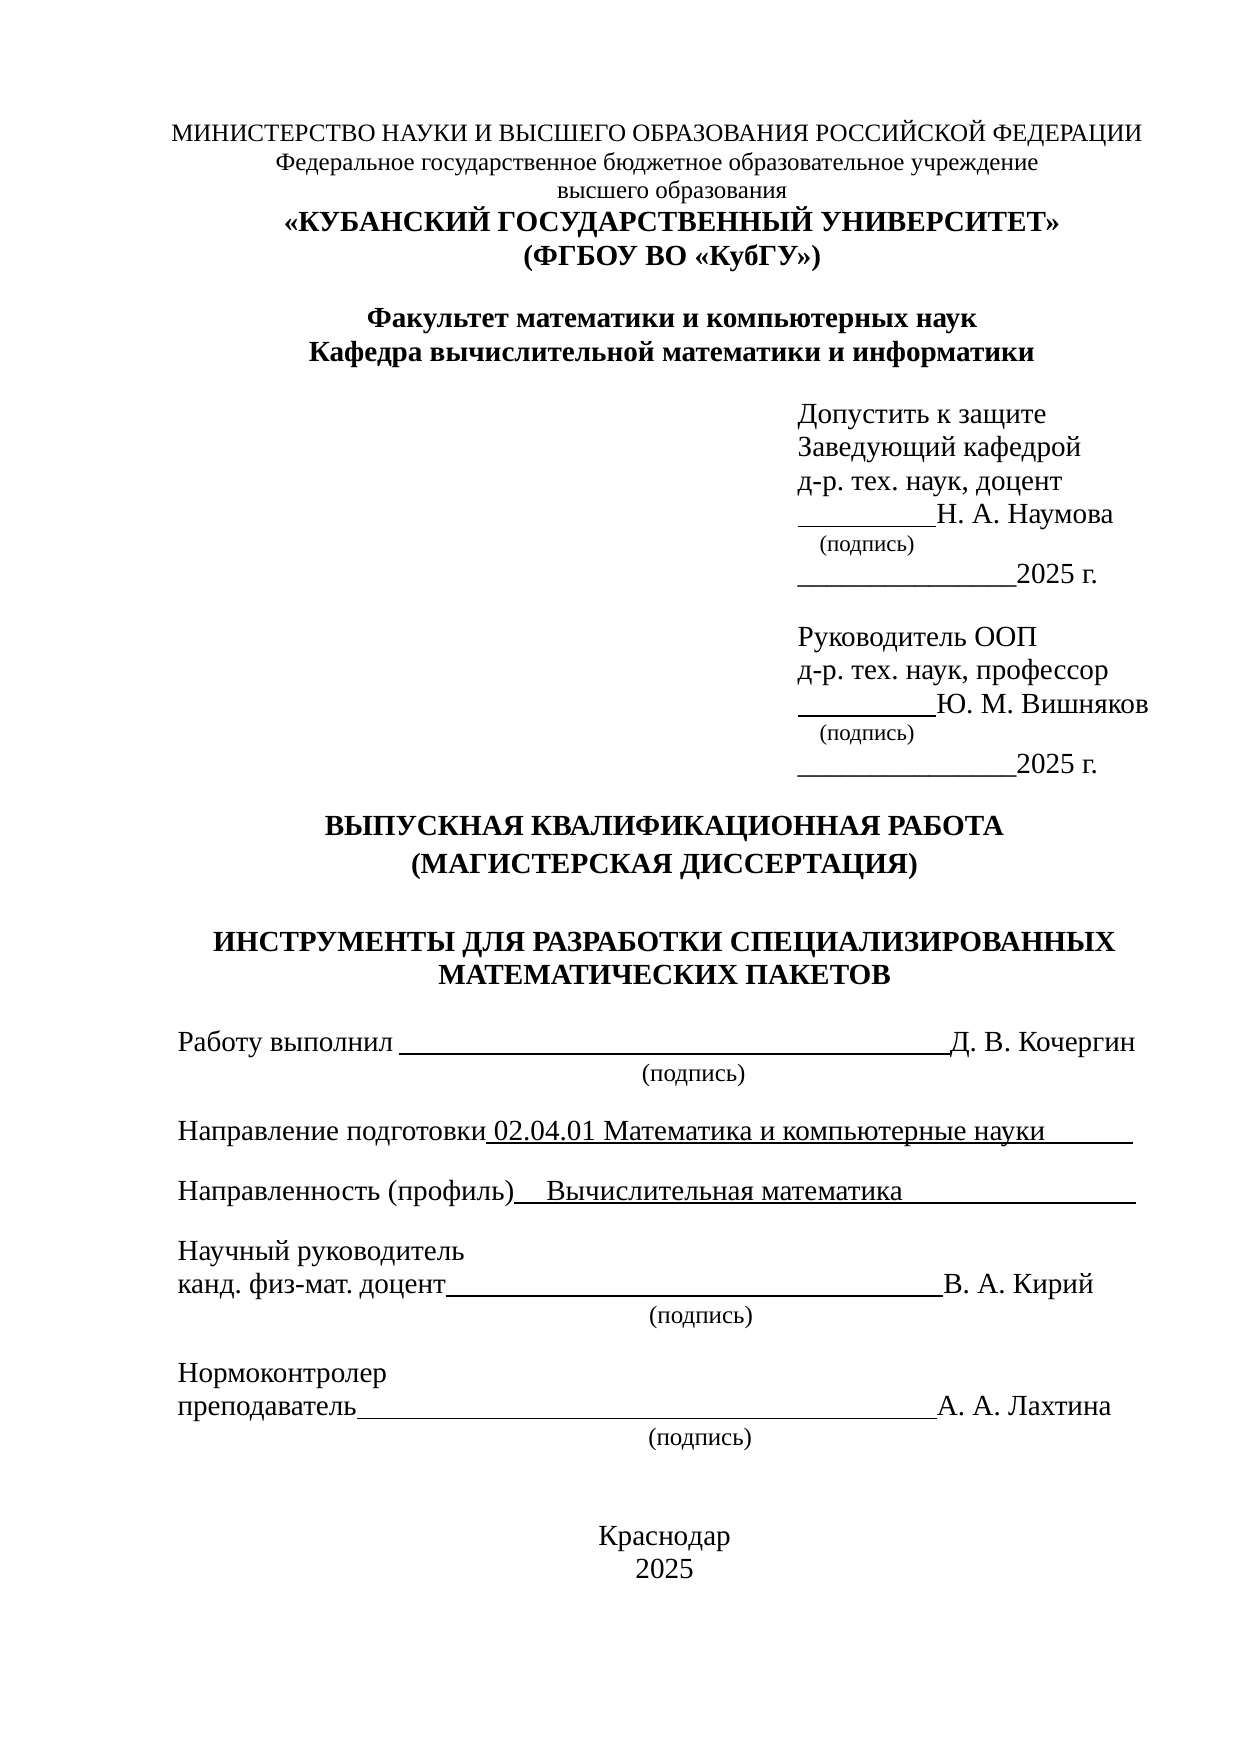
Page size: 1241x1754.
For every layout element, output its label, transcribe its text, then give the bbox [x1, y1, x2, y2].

text преподаватель А. А. Лахтина [177, 1388, 1152, 1422]
text ИНСТРУМЕНТЫ ДЛЯ РАЗРАБОТКИ СПЕЦИАЛИЗИРОВАННЫХ МАТЕМАТИЧЕСКИХ ПАКЕТОВ [177, 924, 1152, 991]
text «КУБАНСКИЙ ГОСУДАРСТВЕННЫЙ УНИВЕРСИТЕТ» [177, 204, 1167, 238]
text д-р. тех. наук, доцент [797, 463, 1152, 497]
text _______________2025 г. [797, 557, 1152, 590]
text Работу выполнил Д. В. Кочергин [177, 1024, 1152, 1058]
text (МАГИСТЕРСКАЯ ДИССЕРТАЦИЯ) [177, 847, 1152, 880]
text Руководитель ООП [797, 619, 1152, 652]
text Допустить к защите [797, 396, 1152, 429]
text (ФГБОУ ВО «КубГУ») [177, 238, 1167, 271]
text Краснодар 2025 [177, 1518, 1152, 1585]
text Кафедра вычислительной математики и информатики [177, 334, 1167, 367]
text ВЫПУСКНАЯ КВАЛИФИКАЦИОННАЯ РАБОТА [177, 808, 1152, 842]
text (подпись) [177, 1300, 1152, 1329]
text МИНИСТЕРСТВО НАУКИ И ВЫСШЕГО ОБРАЗОВАНИЯ РОССИЙСКОЙ ФЕДЕРАЦИИ [148, 118, 1167, 147]
text Научный руководитель [177, 1233, 1152, 1266]
text высшего образования [177, 176, 1167, 204]
text (подпись) [797, 530, 1152, 557]
text д-р. тех. наук, профессор [797, 652, 1152, 686]
text Нормоконтролер [177, 1355, 1152, 1388]
text канд. физ-мат. доцент В. А. Кирий [177, 1266, 1152, 1300]
text Ю. М. Вишняков [797, 686, 1152, 719]
text Направленность (профиль) Вычислительная математика [177, 1173, 1152, 1206]
text (подпись) [177, 1058, 1152, 1087]
text Н. А. Наумова [797, 497, 1152, 530]
text (подпись) [177, 1422, 1152, 1451]
text Заведующий кафедрой [797, 429, 1152, 463]
text Факультет математики и компьютерных наук [177, 300, 1167, 334]
text _______________2025 г. [797, 746, 1152, 779]
text Направление подготовки 02.04.01 Математика и компьютерные науки . [177, 1113, 1152, 1147]
text (подпись) [797, 719, 1152, 746]
text Федеральное государственное бюджетное образовательное учреждение [148, 147, 1167, 176]
